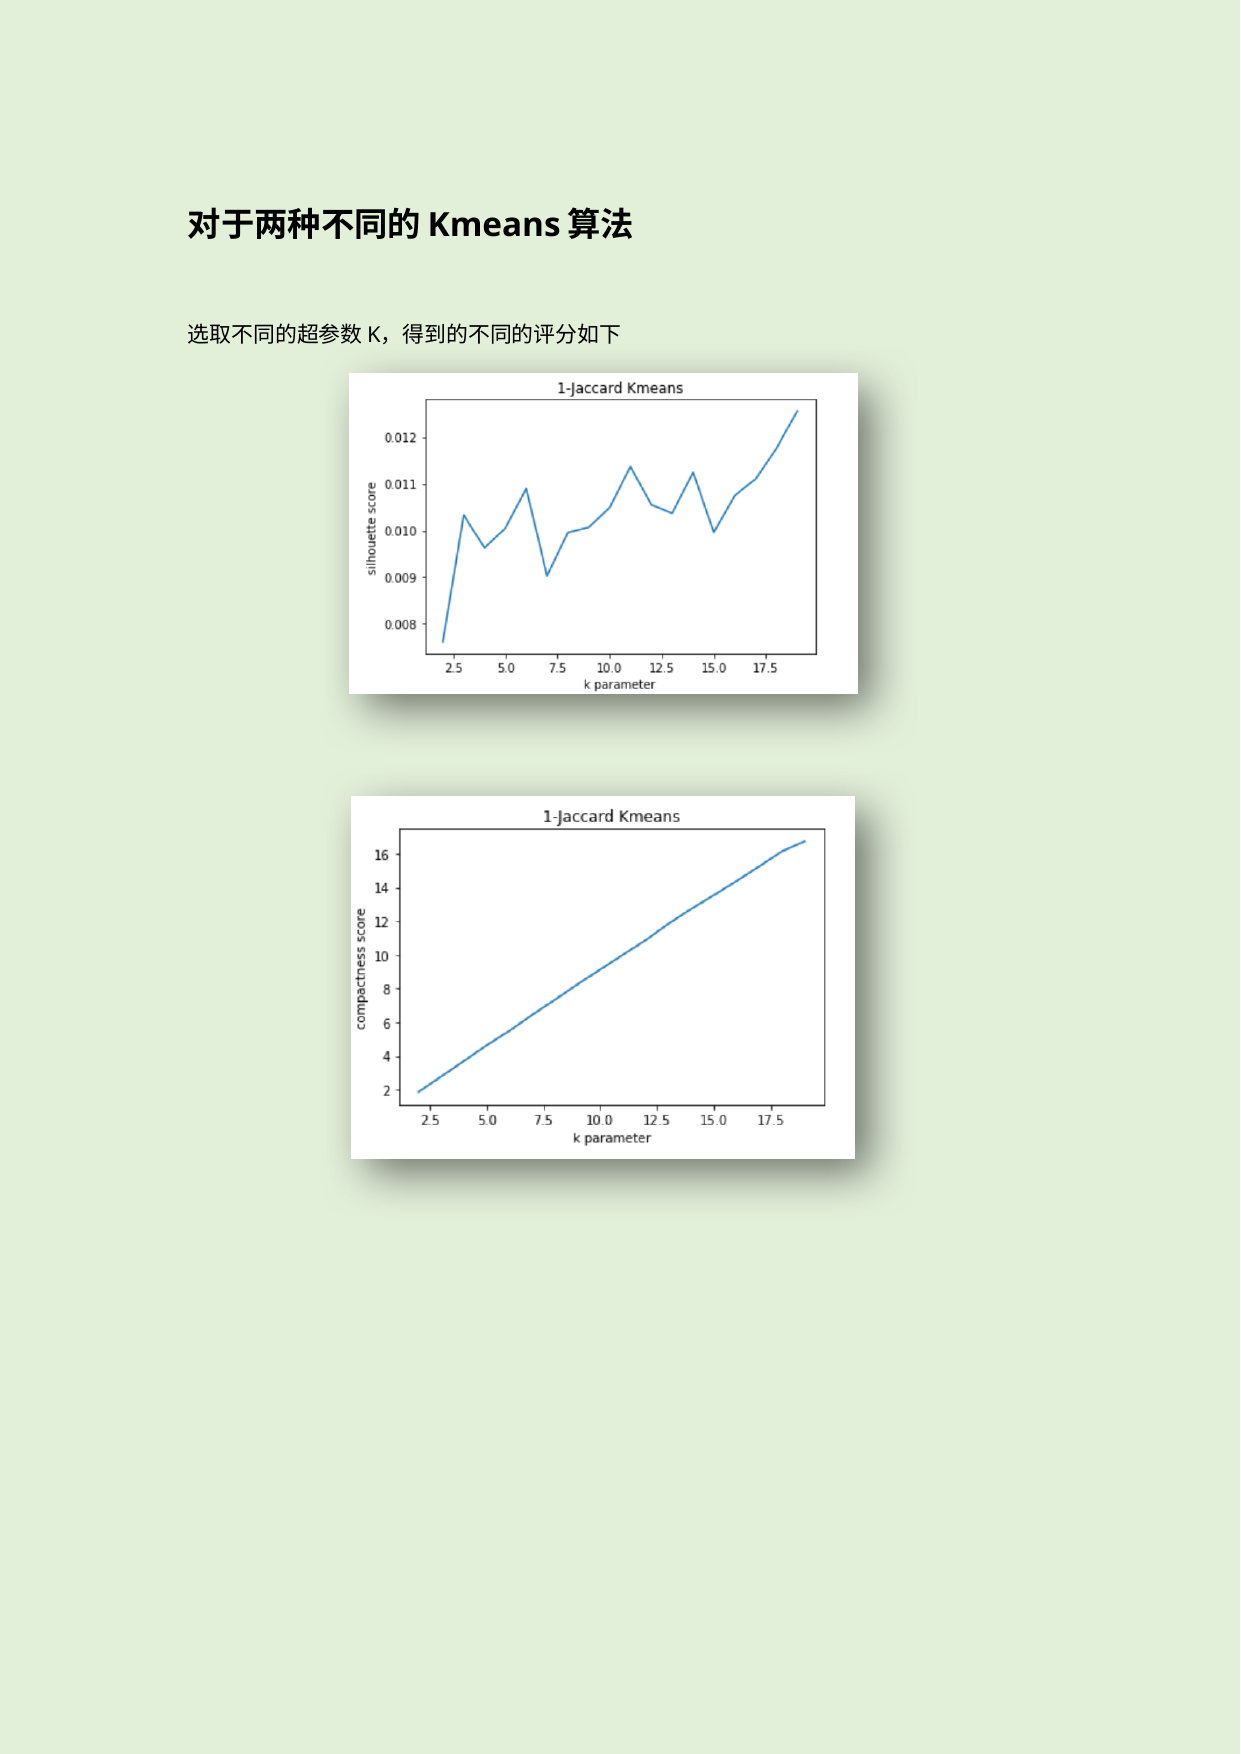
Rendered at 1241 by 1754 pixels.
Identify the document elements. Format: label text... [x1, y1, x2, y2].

text 选取不同的超参数K，得到的不同的评分如下 [187, 316, 1053, 349]
picture [351, 796, 855, 1159]
picture [349, 373, 858, 694]
subtitle 对于两种不同的Kmeans算法 [187, 189, 1053, 254]
